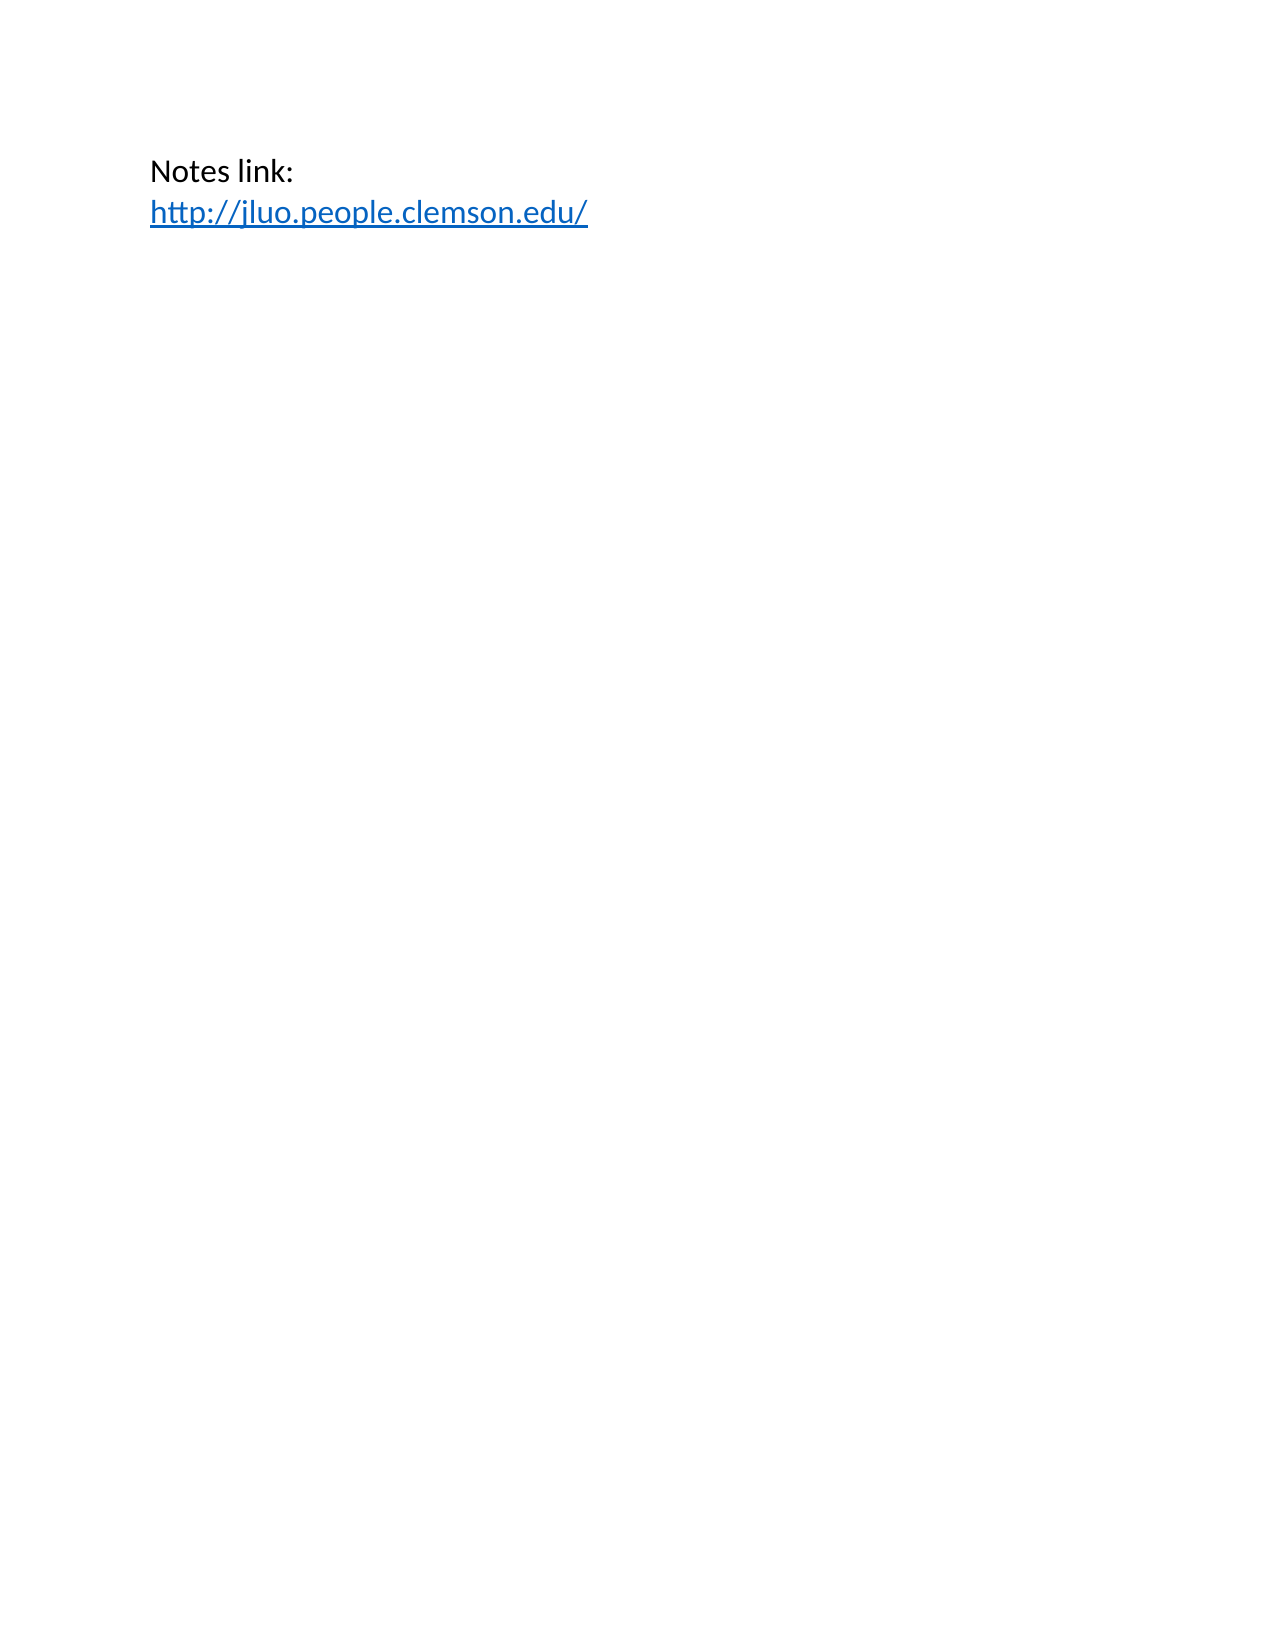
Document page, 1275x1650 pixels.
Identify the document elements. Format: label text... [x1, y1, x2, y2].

text http://jluo.people.clemson.edu/ [150, 191, 1125, 231]
text Notes link: [150, 150, 1125, 191]
